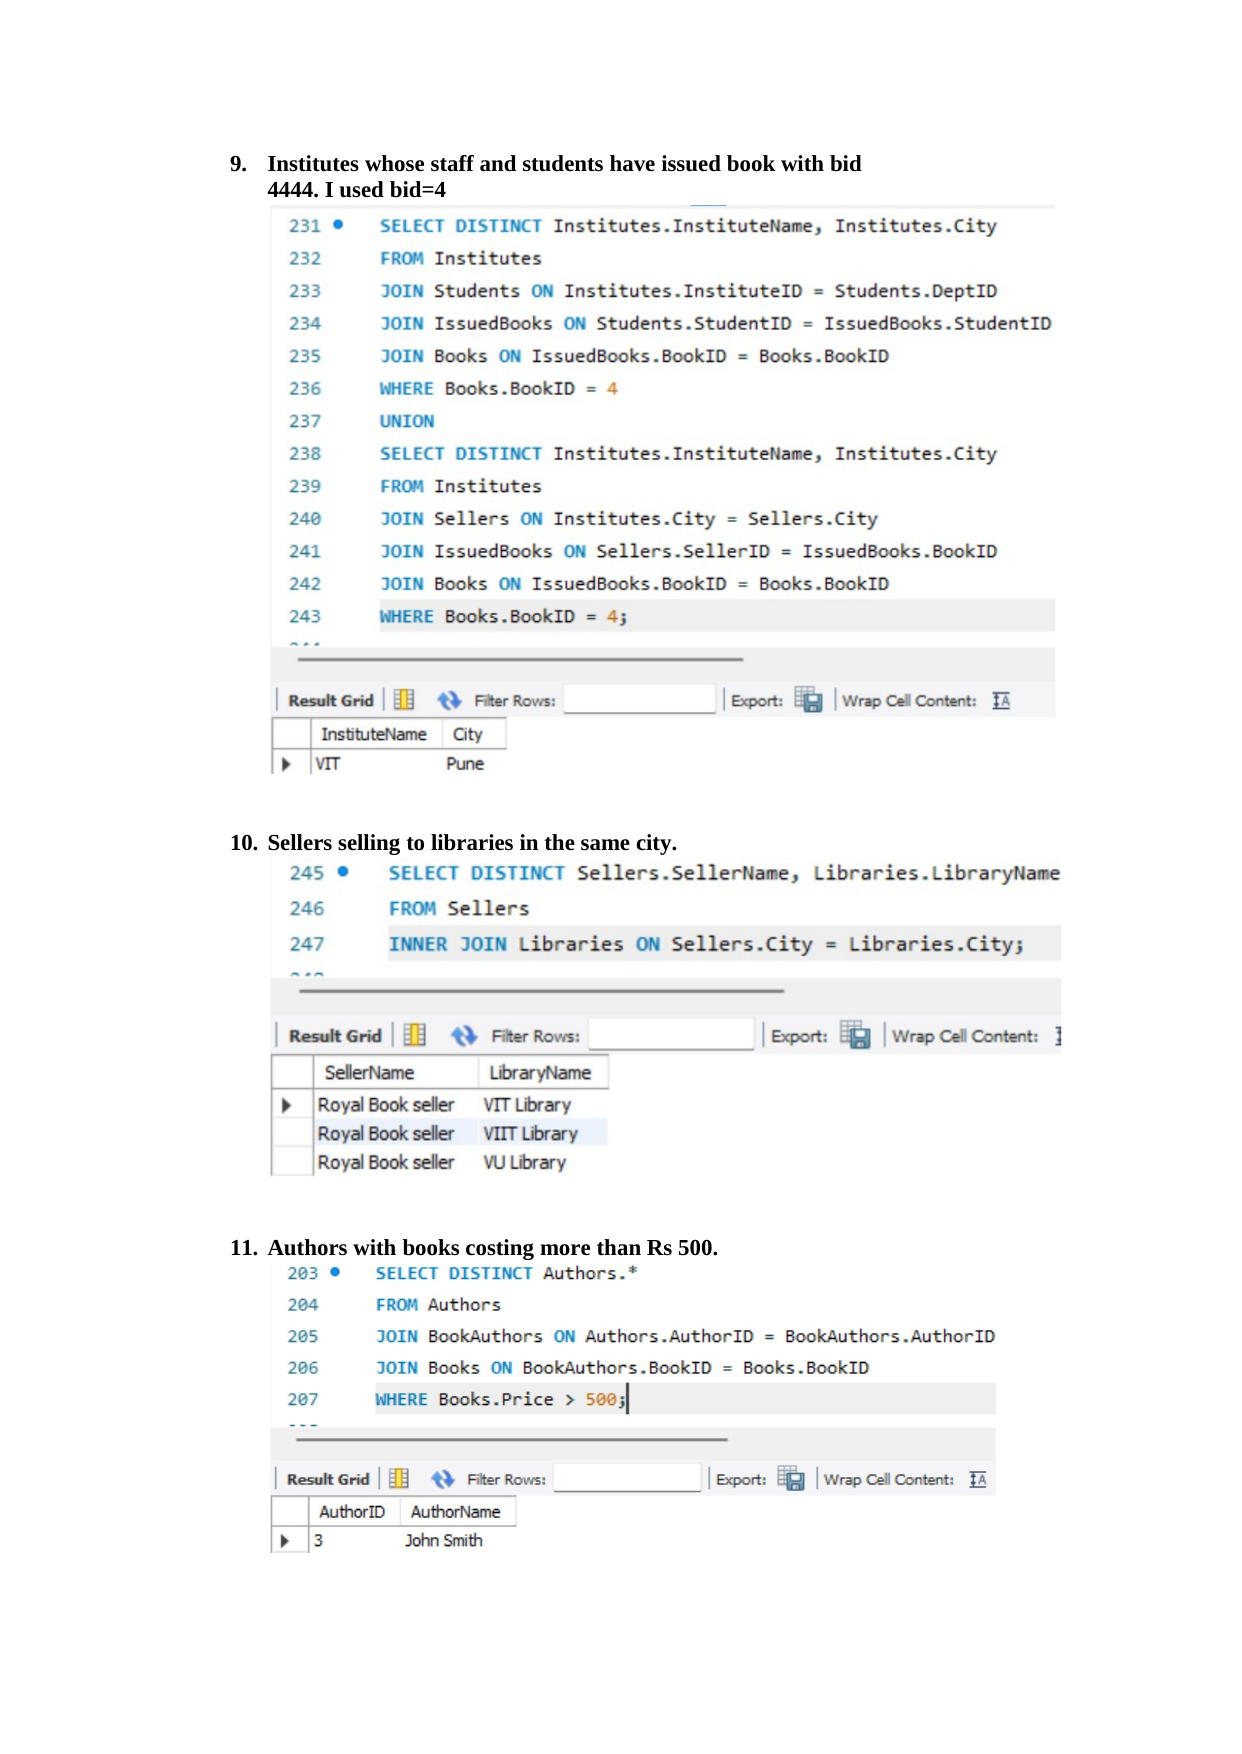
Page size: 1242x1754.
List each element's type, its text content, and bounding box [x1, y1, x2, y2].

list Authors with books costing more than Rs 500. [230, 1234, 1102, 1260]
picture [270, 1263, 996, 1553]
list Institutes whose staff and students have issued book with bid 4444. I used bid=4 [230, 150, 918, 203]
picture [270, 205, 1056, 774]
picture [270, 858, 1062, 1177]
list Sellers selling to libraries in the same city. [230, 829, 1102, 856]
